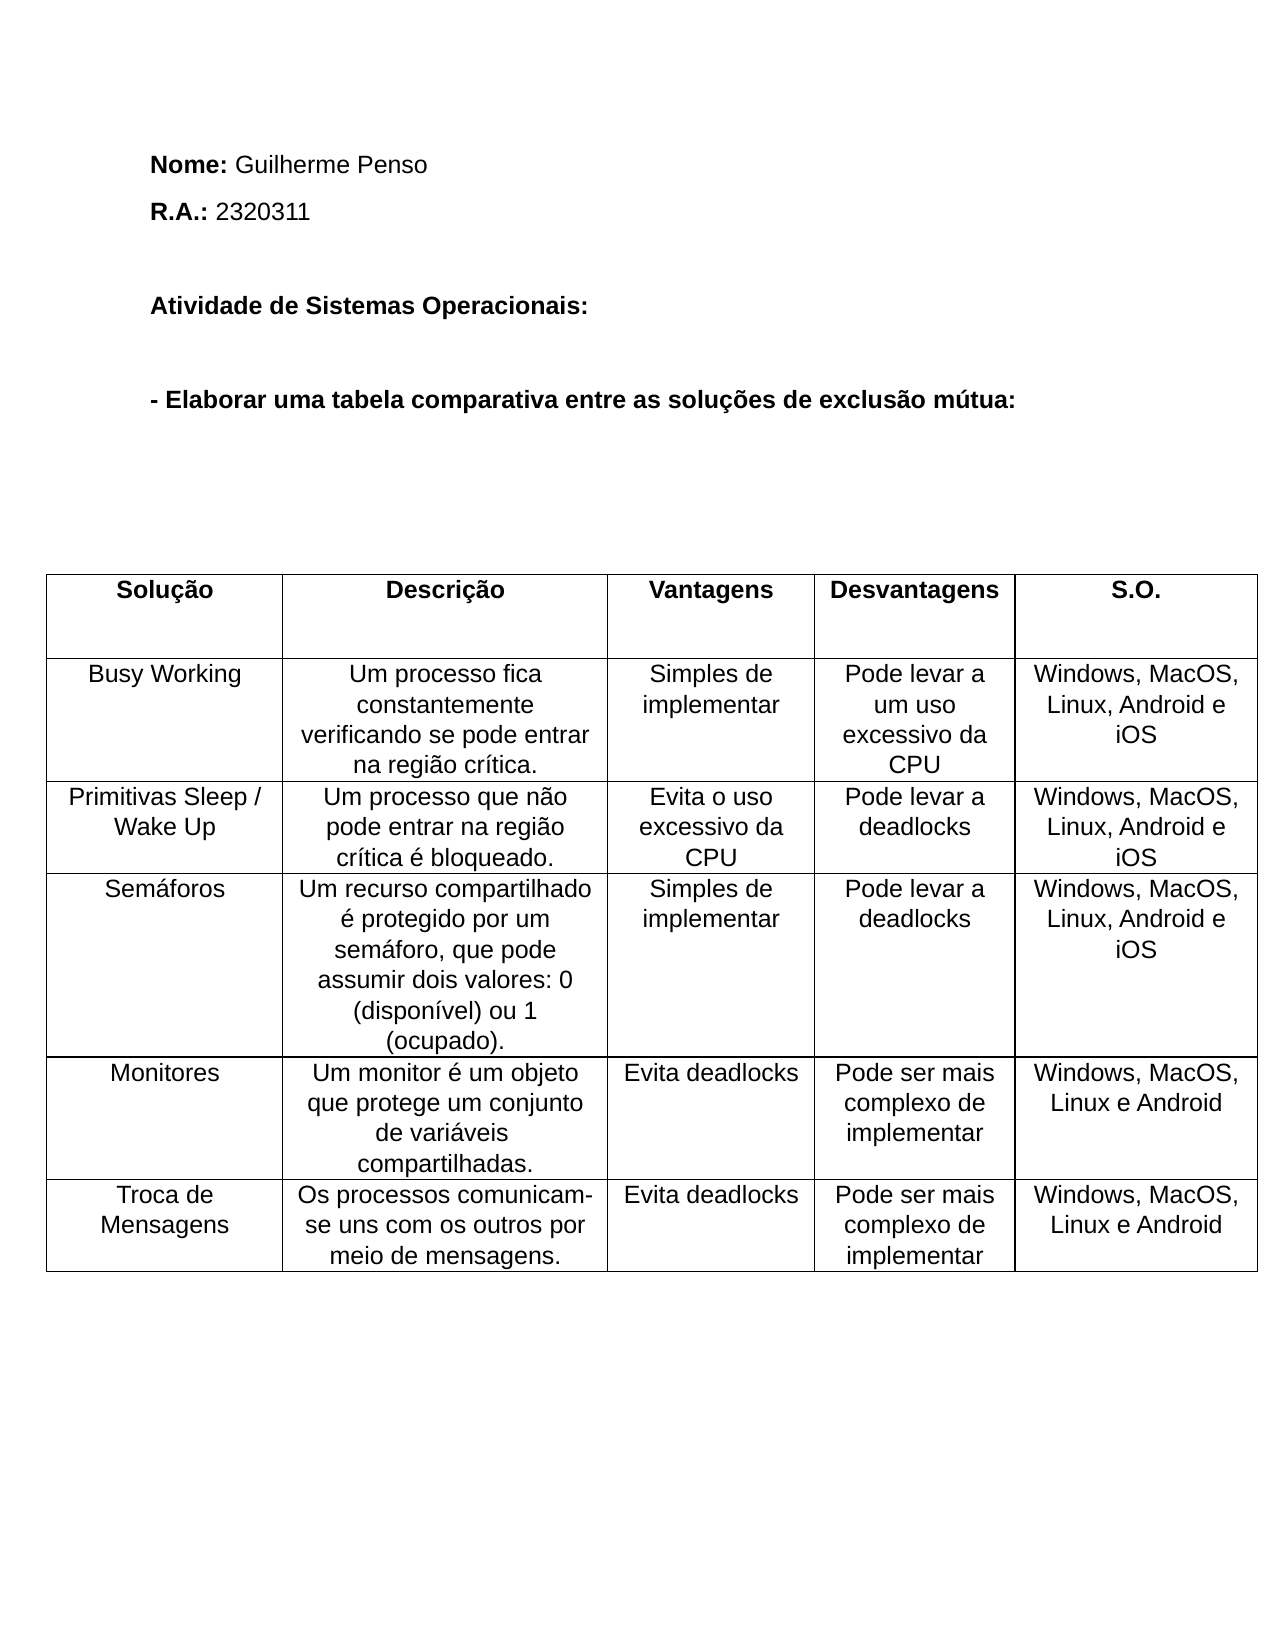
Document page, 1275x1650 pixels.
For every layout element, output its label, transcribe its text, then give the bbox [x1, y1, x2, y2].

table_header Descrição [283, 575, 607, 658]
table_cell Um recurso compartilhado é protegido por um semáforo, que pode assumir dois valores: 0 (disponível) ou 1 (ocupado). [283, 874, 607, 1056]
table_cell Os processos comunicam-se uns com os outros por meio de mensagens. [283, 1180, 607, 1271]
table_cell Pode levar a deadlocks [815, 782, 1014, 873]
table_cell Windows, MacOS, Linux, Android e iOS [1016, 782, 1257, 873]
table_cell Semáforos [47, 874, 282, 1056]
table_cell Evita deadlocks [608, 1058, 814, 1179]
table_cell Evita o uso excessivo da CPU [608, 782, 814, 873]
table_header Desvantagens [815, 575, 1014, 658]
table_cell Um processo fica constantemente verificando se pode entrar na região crítica. [283, 659, 607, 781]
table_cell Windows, MacOS, Linux, Android e iOS [1016, 874, 1257, 1056]
table_header Solução [47, 575, 282, 658]
text - Elaborar uma tabela comparativa entre as soluções de exclusão mútua: [150, 385, 1125, 414]
table_cell Um monitor é um objeto que protege um conjunto de variáveis ​​compartilhadas. [283, 1058, 607, 1179]
table_cell Windows, MacOS, Linux, Android e iOS [1016, 659, 1257, 781]
table_cell Pode levar a deadlocks [815, 874, 1014, 1056]
table_cell Windows, MacOS, Linux e Android [1016, 1058, 1257, 1179]
table_cell Primitivas Sleep / Wake Up [47, 782, 282, 873]
table_cell Pode ser mais complexo de implementar [815, 1180, 1014, 1271]
text Nome: Guilherme Penso [150, 150, 1125, 179]
table_cell Pode levar a um uso excessivo da CPU [815, 659, 1014, 781]
table_cell Simples de implementar [608, 659, 814, 781]
table_cell Evita deadlocks [608, 1180, 814, 1271]
text Atividade de Sistemas Operacionais: [150, 291, 1125, 320]
table_header Vantagens [608, 575, 814, 658]
table_cell Windows, MacOS, Linux e Android [1016, 1180, 1257, 1271]
table_header S.O. [1016, 575, 1257, 658]
table_cell Busy Working [47, 659, 282, 781]
text R.A.: 2320311 [150, 197, 1125, 226]
table_cell Monitores [47, 1058, 282, 1179]
table_cell Troca de Mensagens [47, 1180, 282, 1271]
table_cell Um processo que não pode entrar na região crítica é bloqueado. [283, 782, 607, 873]
table_cell Simples de implementar [608, 874, 814, 1056]
table_cell Pode ser mais complexo de implementar [815, 1058, 1014, 1179]
